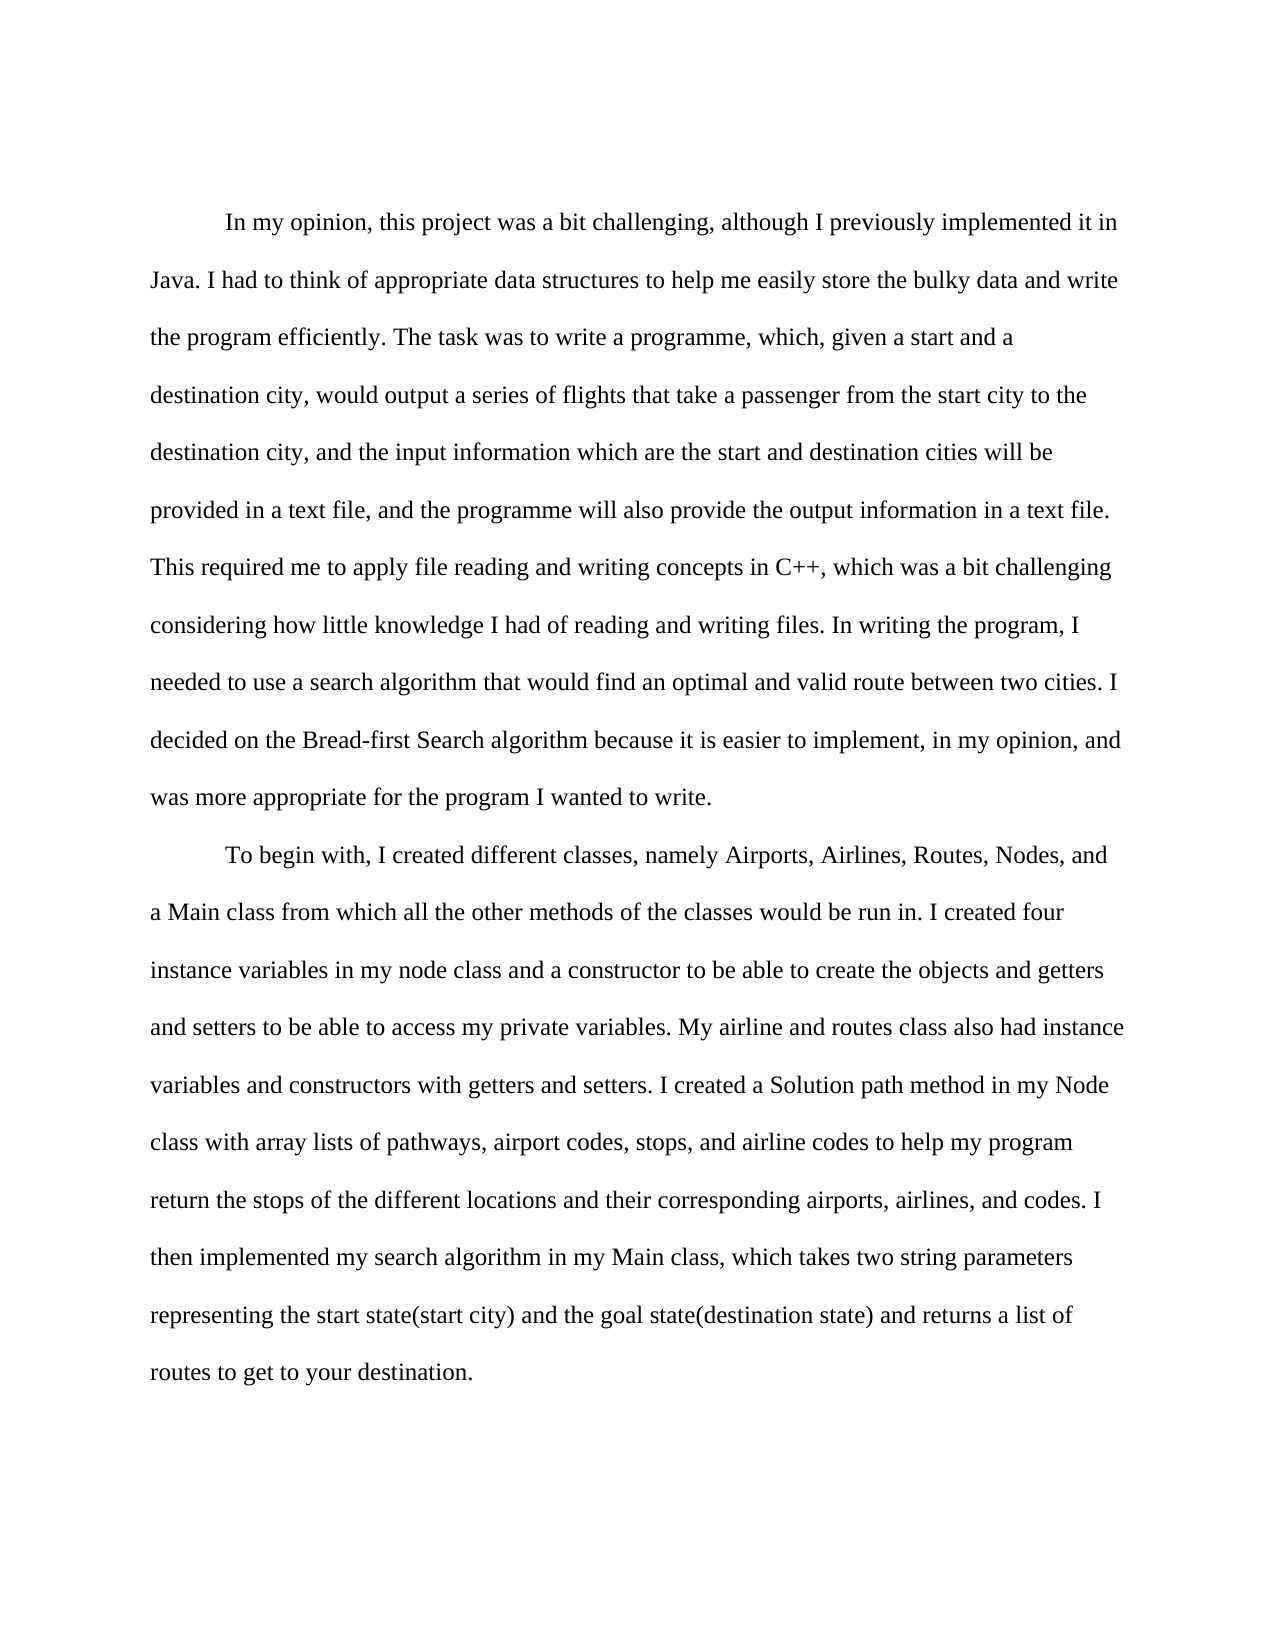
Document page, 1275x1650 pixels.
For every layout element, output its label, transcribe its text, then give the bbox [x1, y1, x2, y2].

text To begin with, I created different classes, namely Airports, Airlines, Routes, Nodes, and a Main class from which all the other methods of the classes would be run in. I created four instance variables in my node class and a constructor to be able to create the objects and getters and setters to be able to access my private variables. My airline and routes class also had instance variables and constructors with getters and setters. I created a Solution path method in my Node class with array lists of pathways, airport codes, stops, and airline codes to help my program return the stops of the different locations and their corresponding airports, airlines, and codes. I then implemented my search algorithm in my Main class, which takes two string parameters representing the start state(start city) and the goal state(destination state) and returns a list of routes to get to your destination. [150, 840, 1125, 1386]
text In my opinion, this project was a bit challenging, although I previously implemented it in Java. I had to think of appropriate data structures to help me easily store the bulky data and write the program efficiently. The task was to write a programme, which, given a start and a destination city, would output a series of flights that take a passenger from the start city to the destination city, and the input information which are the start and destination cities will be provided in a text file, and the programme will also provide the output information in a text file. This required me to apply file reading and writing concepts in C++, which was a bit challenging considering how little knowledge I had of reading and writing files. In writing the program, I needed to use a search algorithm that would find an optimal and valid route between two cities. I decided on the Bread-first Search algorithm because it is easier to implement, in my opinion, and was more appropriate for the program I wanted to write. [150, 207, 1125, 811]
